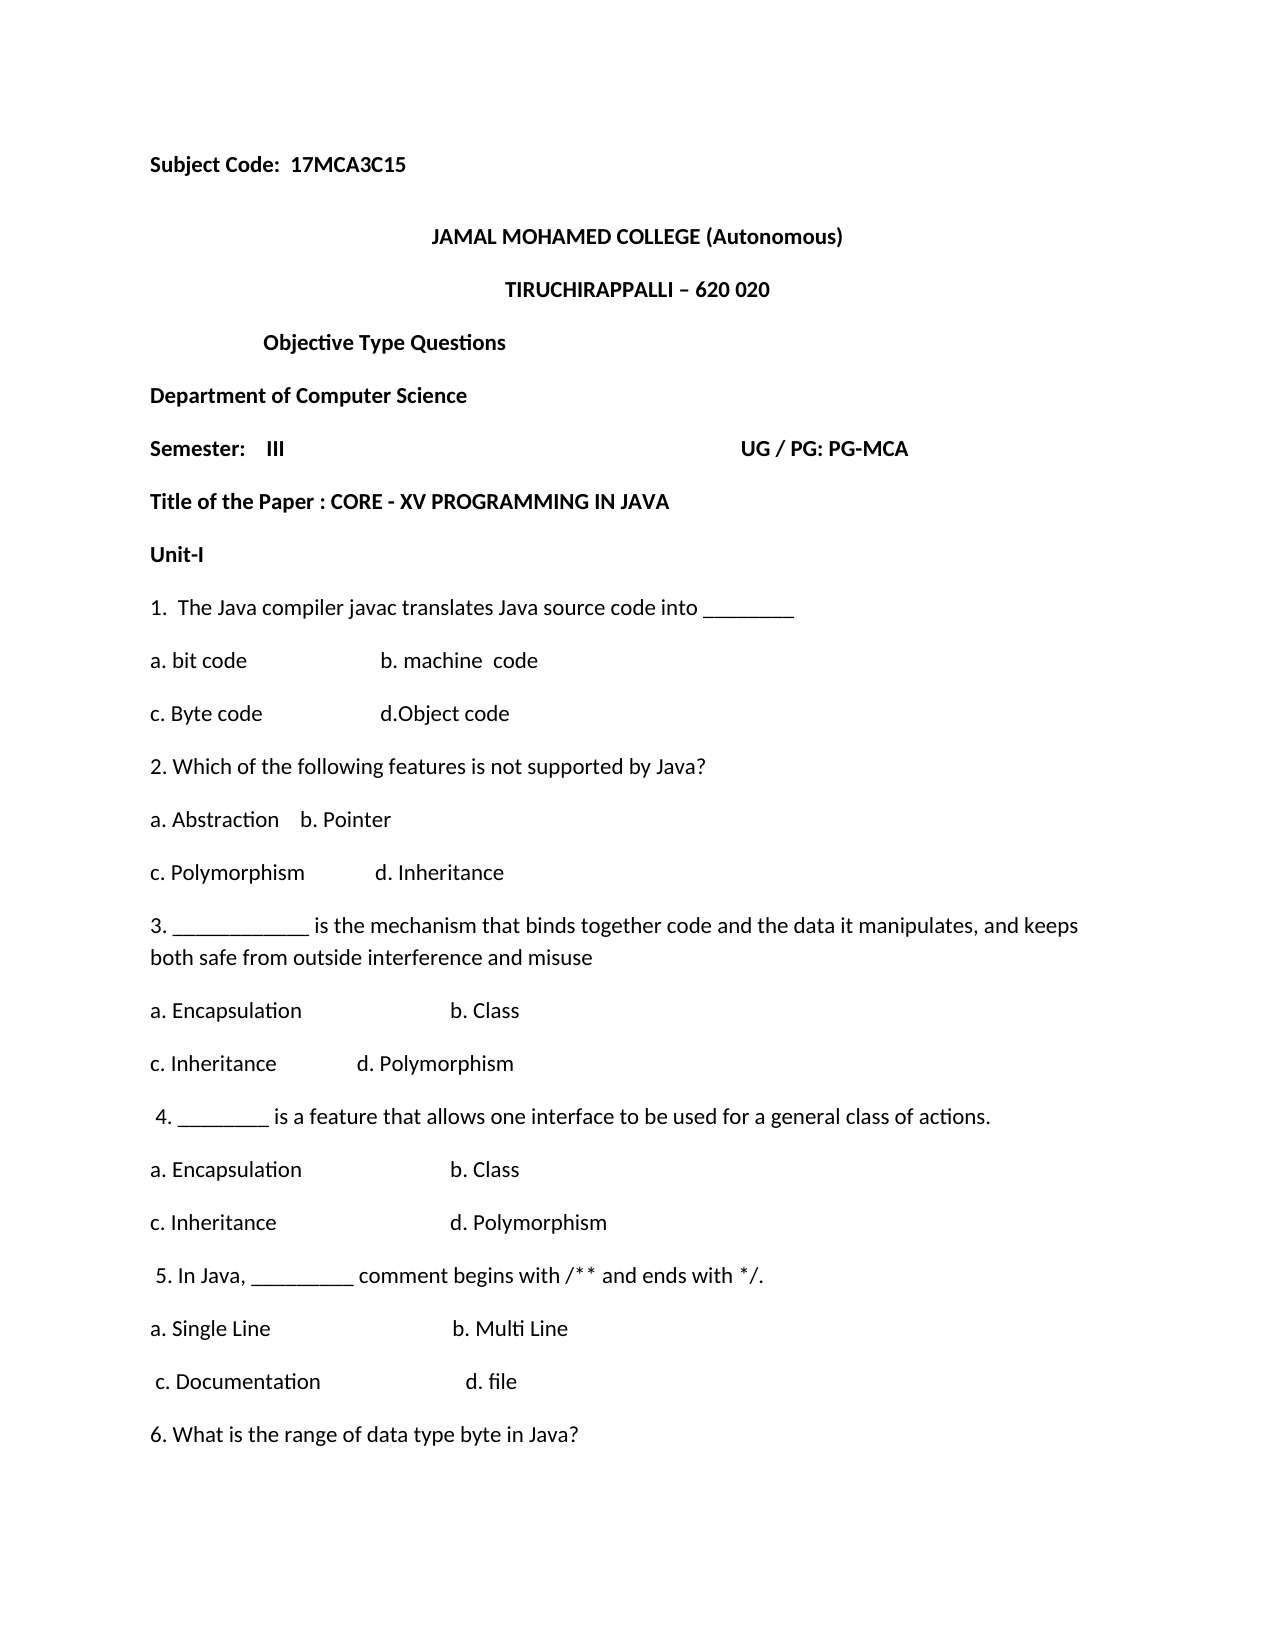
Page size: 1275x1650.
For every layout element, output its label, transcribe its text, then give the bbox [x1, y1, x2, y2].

text a. bit code b. machine code [150, 646, 1125, 674]
text a. Encapsulation b. Class [150, 996, 1125, 1024]
text Semester: III UG / PG: PG-MCA [150, 434, 1125, 462]
text c. Inheritance d. Polymorphism [150, 1049, 1125, 1077]
text 4. ________ is a feature that allows one interface to be used for a general class of actions. [150, 1102, 1125, 1130]
text a. Single Line b. Multi Line [150, 1314, 1125, 1342]
text c. Documentation d. file [150, 1367, 1125, 1395]
text Objective Type Questions [150, 328, 1125, 356]
text 2. Which of the following features is not supported by Java? [150, 752, 1125, 780]
text Subject Code: 17MCA3C15 [150, 150, 1125, 178]
text Department of Computer Science [150, 381, 1125, 409]
text a. Encapsulation b. Class [150, 1155, 1125, 1183]
text 1. The Java compiler javac translates Java source code into ________ [150, 593, 1125, 621]
text 5. In Java, _________ comment begins with /** and ends with */. [150, 1261, 1125, 1289]
text c. Polymorphism d. Inheritance [150, 858, 1125, 886]
text TIRUCHIRAPPALLI – 620 020 [150, 275, 1125, 303]
text JAMAL MOHAMED COLLEGE (Autonomous) [150, 222, 1125, 250]
text a. Abstraction b. Pointer [150, 805, 1125, 833]
text Unit-I [150, 540, 1125, 568]
text 3. ____________ is the mechanism that binds together code and the data it manipulates, and keeps both safe from outside interference and misuse [150, 911, 1125, 971]
text c. Inheritance d. Polymorphism [150, 1208, 1125, 1236]
text Title of the Paper : CORE - XV PROGRAMMING IN JAVA [150, 487, 1125, 515]
text 6. What is the range of data type byte in Java? [150, 1420, 1125, 1448]
text c. Byte code d.Object code [150, 699, 1125, 727]
